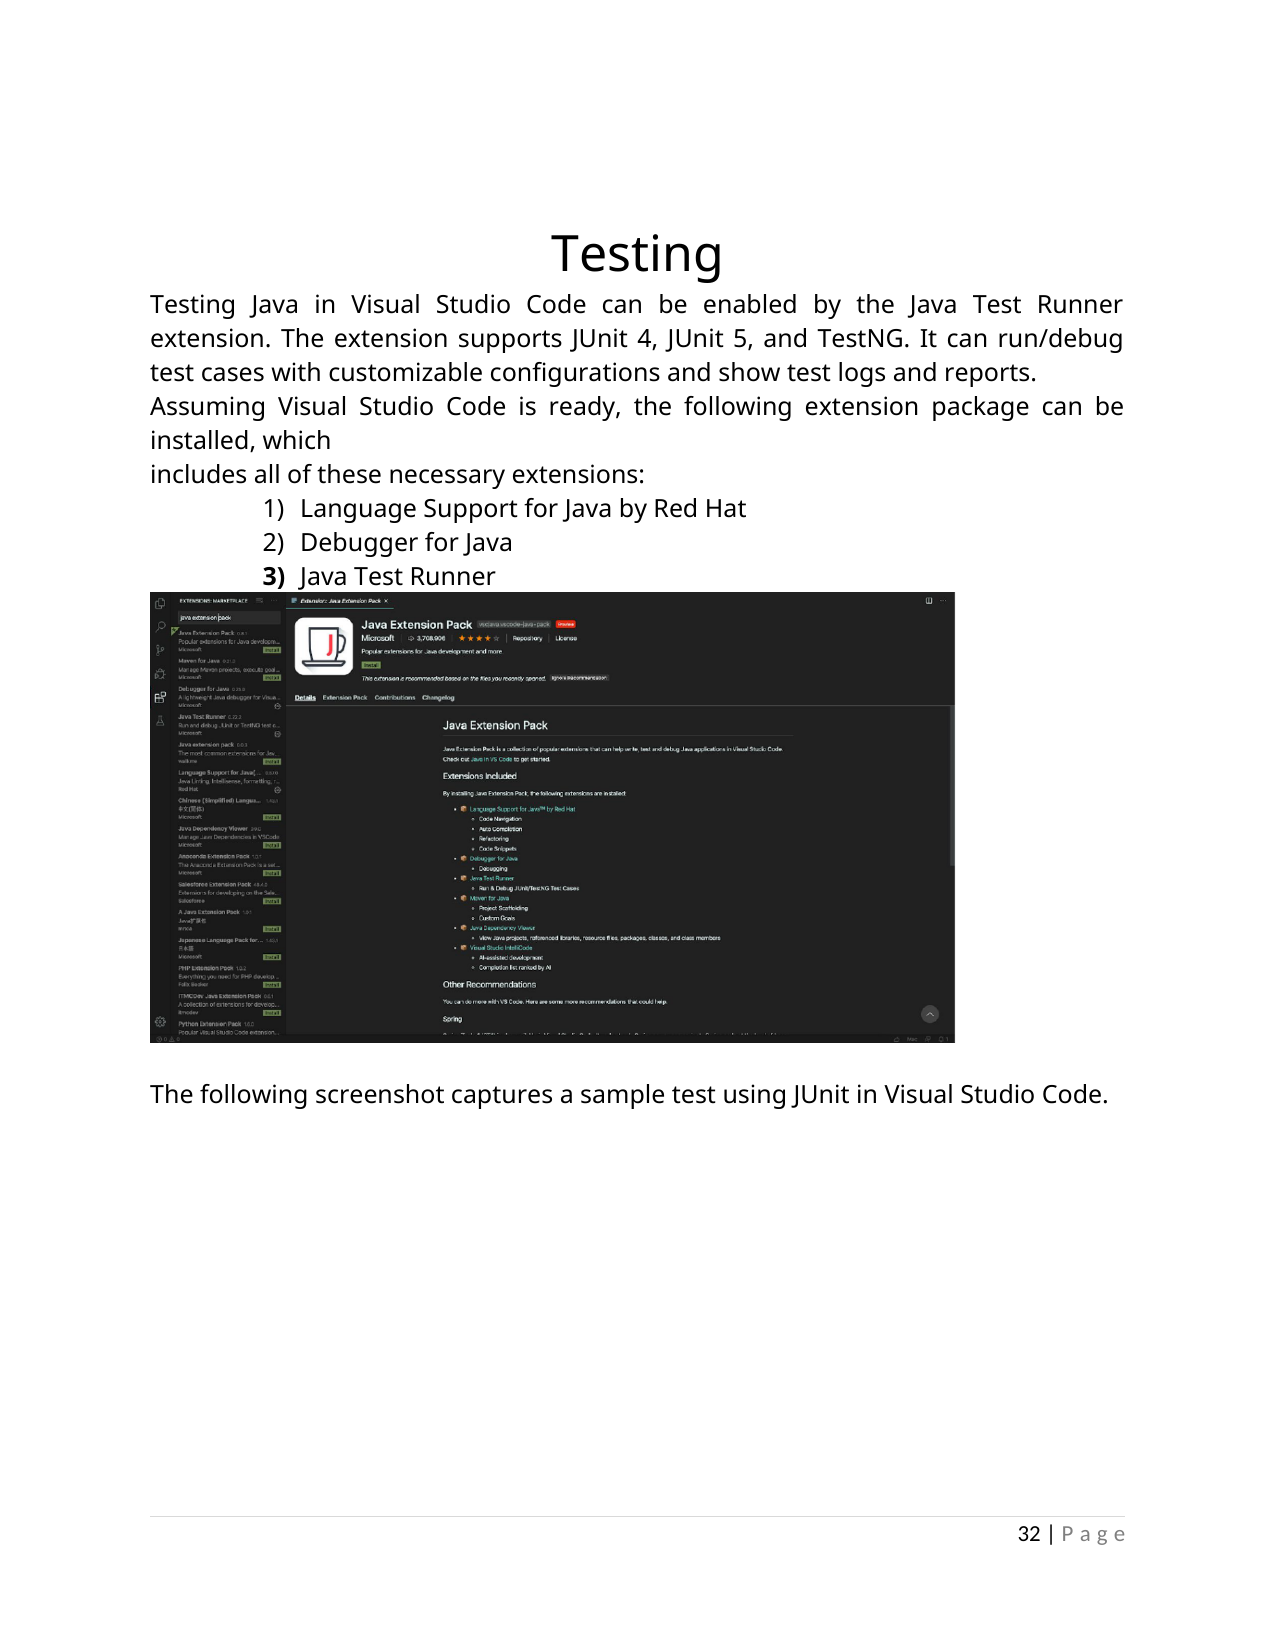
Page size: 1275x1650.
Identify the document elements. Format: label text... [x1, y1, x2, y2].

text Testing [150, 218, 1125, 286]
picture [150, 592, 955, 1043]
list Language Support for Java by Red Hat [262, 491, 1125, 525]
text Assuming Visual Studio Code is ready, the following extension package can be installed, which [150, 388, 1125, 457]
list Java Test Runner [262, 559, 1125, 593]
list Debugger for Java [262, 525, 1125, 559]
text includes all of these necessary extensions: [150, 457, 1125, 491]
text Testing Java in Visual Studio Code can be enabled by the Java Test Runner extension. The extension supports JUnit 4, JUnit 5, and TestNG. It can run/debug test cases with customizable configurations and show test logs and reports. [150, 286, 1125, 388]
text The following screenshot captures a sample test using JUnit in Visual Studio Code. [150, 1077, 1125, 1111]
